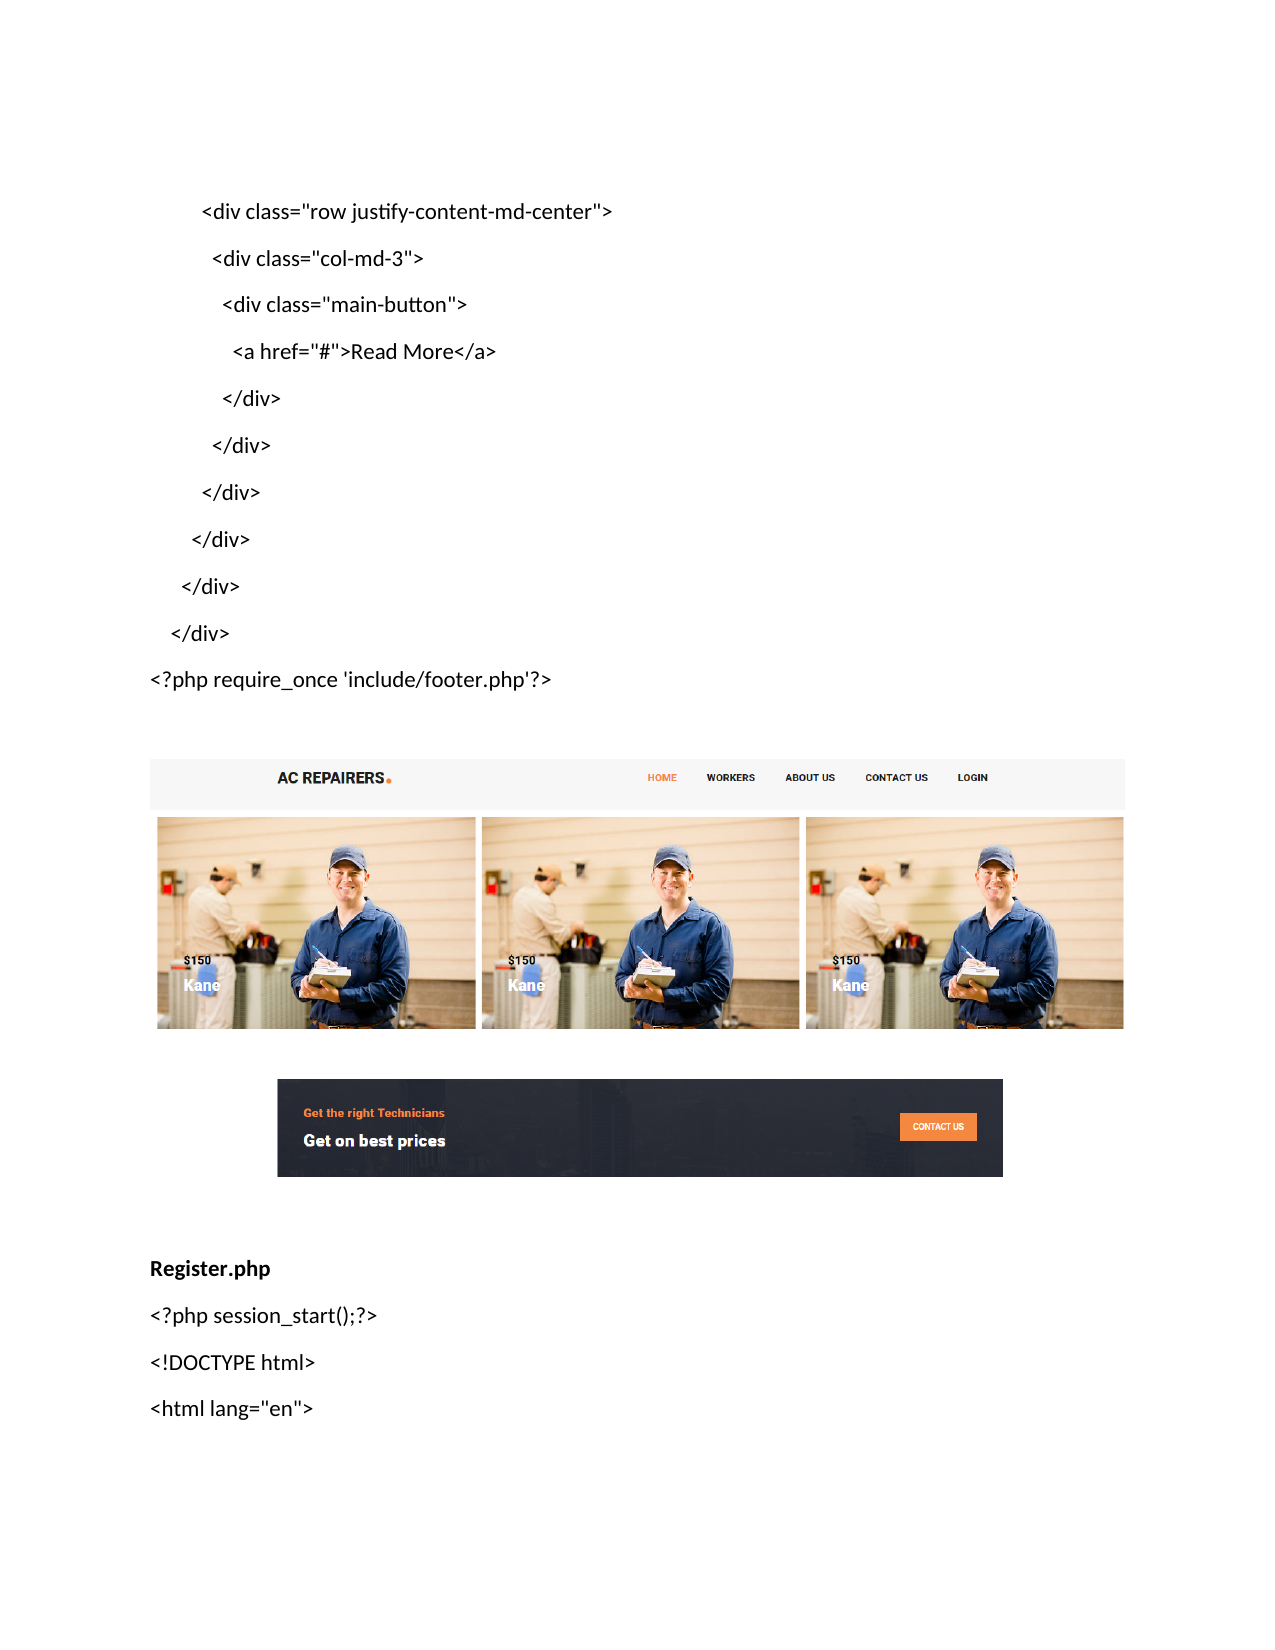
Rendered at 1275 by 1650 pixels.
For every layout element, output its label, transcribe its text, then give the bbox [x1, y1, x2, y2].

text <div class="col-md-3"> [150, 244, 1125, 272]
picture [150, 759, 1125, 1189]
text </div> [150, 619, 1125, 647]
text </div> [150, 525, 1125, 553]
text Register.php [150, 1254, 1125, 1282]
text <div class="row justify-content-md-center"> [150, 197, 1125, 225]
text <!DOCTYPE html> [150, 1348, 1125, 1376]
text <a href="#">Read More</a> [150, 337, 1125, 366]
text <?php session_start();?> [150, 1301, 1125, 1329]
text </div> [150, 572, 1125, 600]
text </div> [150, 384, 1125, 412]
text <html lang="en"> [150, 1394, 1125, 1422]
text </div> [150, 431, 1125, 459]
text <div class="main-button"> [150, 291, 1125, 319]
text <?php require_once 'include/footer.php'?> [150, 666, 1125, 694]
text </div> [150, 478, 1125, 506]
